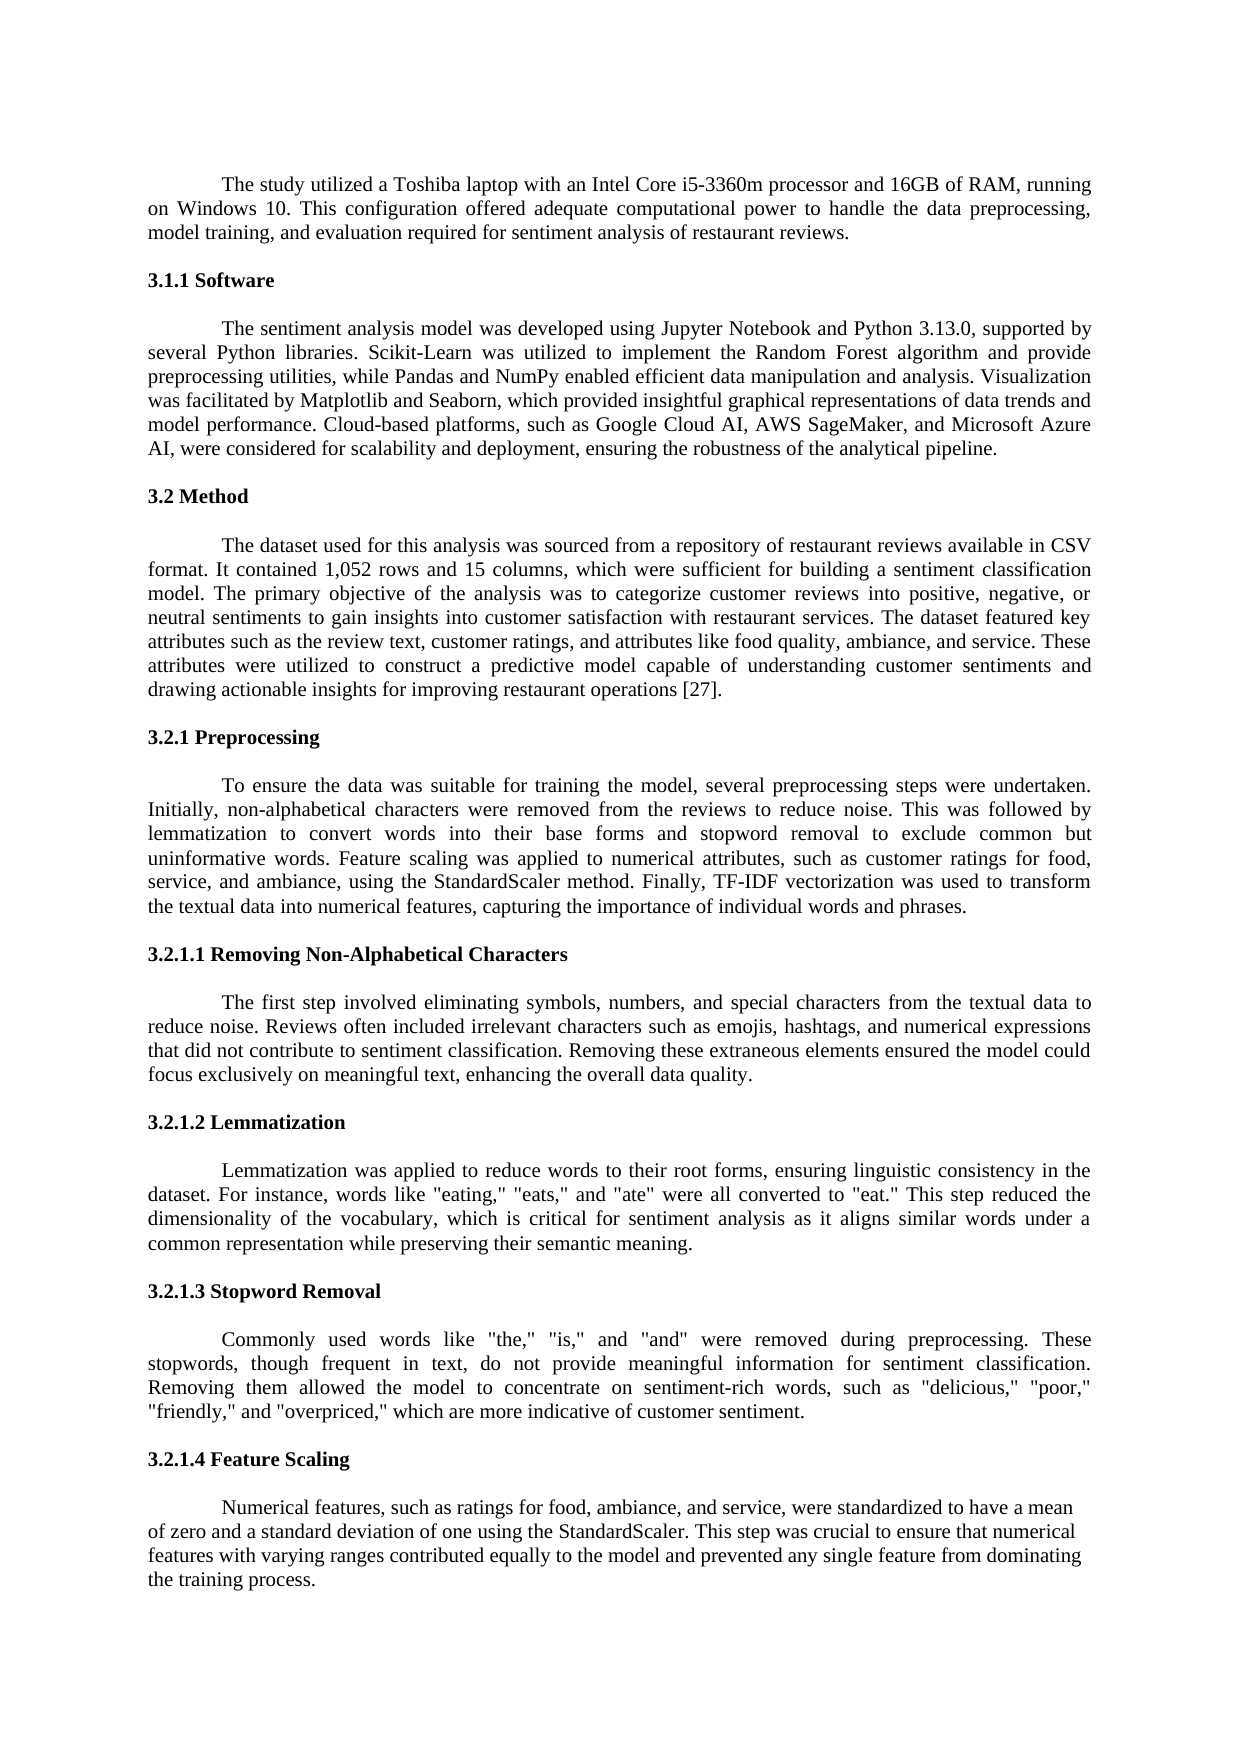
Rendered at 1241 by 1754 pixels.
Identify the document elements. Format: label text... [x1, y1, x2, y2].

text The dataset used for this analysis was sourced from a repository of restaurant reviews available in CSV format. It contained 1,052 rows and 15 columns, which were sufficient for building a sentiment classification model. The primary objective of the analysis was to categorize customer reviews into positive, negative, or neutral sentiments to gain insights into customer satisfaction with restaurant services. The dataset featured key attributes such as the review text, customer ratings, and attributes like food quality, ambiance, and service. These attributes were utilized to construct a predictive model capable of understanding customer sentiments and drawing actionable insights for improving restaurant operations [27]. [148, 508, 1093, 701]
text The sentiment analysis model was developed using Jupyter Notebook and Python 3.13.0, supported by several Python libraries. Scikit-Learn was utilized to implement the Random Forest algorithm and provide preprocessing utilities, while Pandas and NumPy enabled efficient data manipulation and analysis. Visualization was facilitated by Matplotlib and Seaborn, which provided insightful graphical representations of data trends and model performance. Cloud-based platforms, such as Google Cloud AI, AWS SageMaker, and Microsoft Azure AI, were considered for scalability and deployment, ensuring the robustness of the analytical pipeline. [148, 292, 1093, 460]
text Commonly used words like "the," "is," and "and" were removed during preprocessing. These stopwords, though frequent in text, do not provide meaningful information for sentiment classification. Removing them allowed the model to concentrate on sentiment-rich words, such as "delicious," "poor," "friendly," and "overpriced," which are more indicative of customer sentiment. [148, 1303, 1093, 1423]
text 3.2.1.2 Lemmatization [148, 1110, 1093, 1134]
text 3.2.1.3 Stopword Removal [148, 1278, 1093, 1303]
text The study utilized a Toshiba laptop with an Intel Core i5-3360m processor and 16GB of RAM, running on Windows 10. This configuration offered adequate computational power to handle the data preprocessing, model training, and evaluation required for sentiment analysis of restaurant reviews. [148, 148, 1093, 244]
text Lemmatization was applied to reduce words to their root forms, ensuring linguistic consistency in the dataset. For instance, words like "eating," "eats," and "ate" were all converted to "eat." This step reduced the dimensionality of the vocabulary, which is critical for sentiment analysis as it aligns similar words under a common representation while preserving their semantic meaning. [148, 1134, 1093, 1254]
text 3.2.1 Preprocessing [148, 725, 1093, 749]
text 3.2 Method [148, 484, 1093, 508]
text 3.2.1.4 Feature Scaling [148, 1447, 1093, 1471]
text Numerical features, such as ratings for food, ambiance, and service, were standardized to have a mean of zero and a standard deviation of one using the StandardScaler. This step was crucial to ensure that numerical features with varying ranges contributed equally to the model and prevented any single feature from dominating the training process. [148, 1471, 1093, 1591]
text The first step involved eliminating symbols, numbers, and special characters from the textual data to reduce noise. Reviews often included irrelevant characters such as emojis, hashtags, and numerical expressions that did not contribute to sentiment classification. Removing these extraneous elements ensured the model could focus exclusively on meaningful text, enhancing the overall data quality. [148, 966, 1093, 1086]
text 3.1.1 Software [148, 268, 1093, 292]
text 3.2.1.1 Removing Non-Alphabetical Characters [148, 942, 1093, 966]
text To ensure the data was suitable for training the model, several preprocessing steps were undertaken. Initially, non-alphabetical characters were removed from the reviews to reduce noise. This was followed by lemmatization to convert words into their base forms and stopword removal to exclude common but uninformative words. Feature scaling was applied to numerical attributes, such as customer ratings for food, service, and ambiance, using the StandardScaler method. Finally, TF-IDF vectorization was used to transform the textual data into numerical features, capturing the importance of individual words and phrases. [148, 749, 1093, 918]
